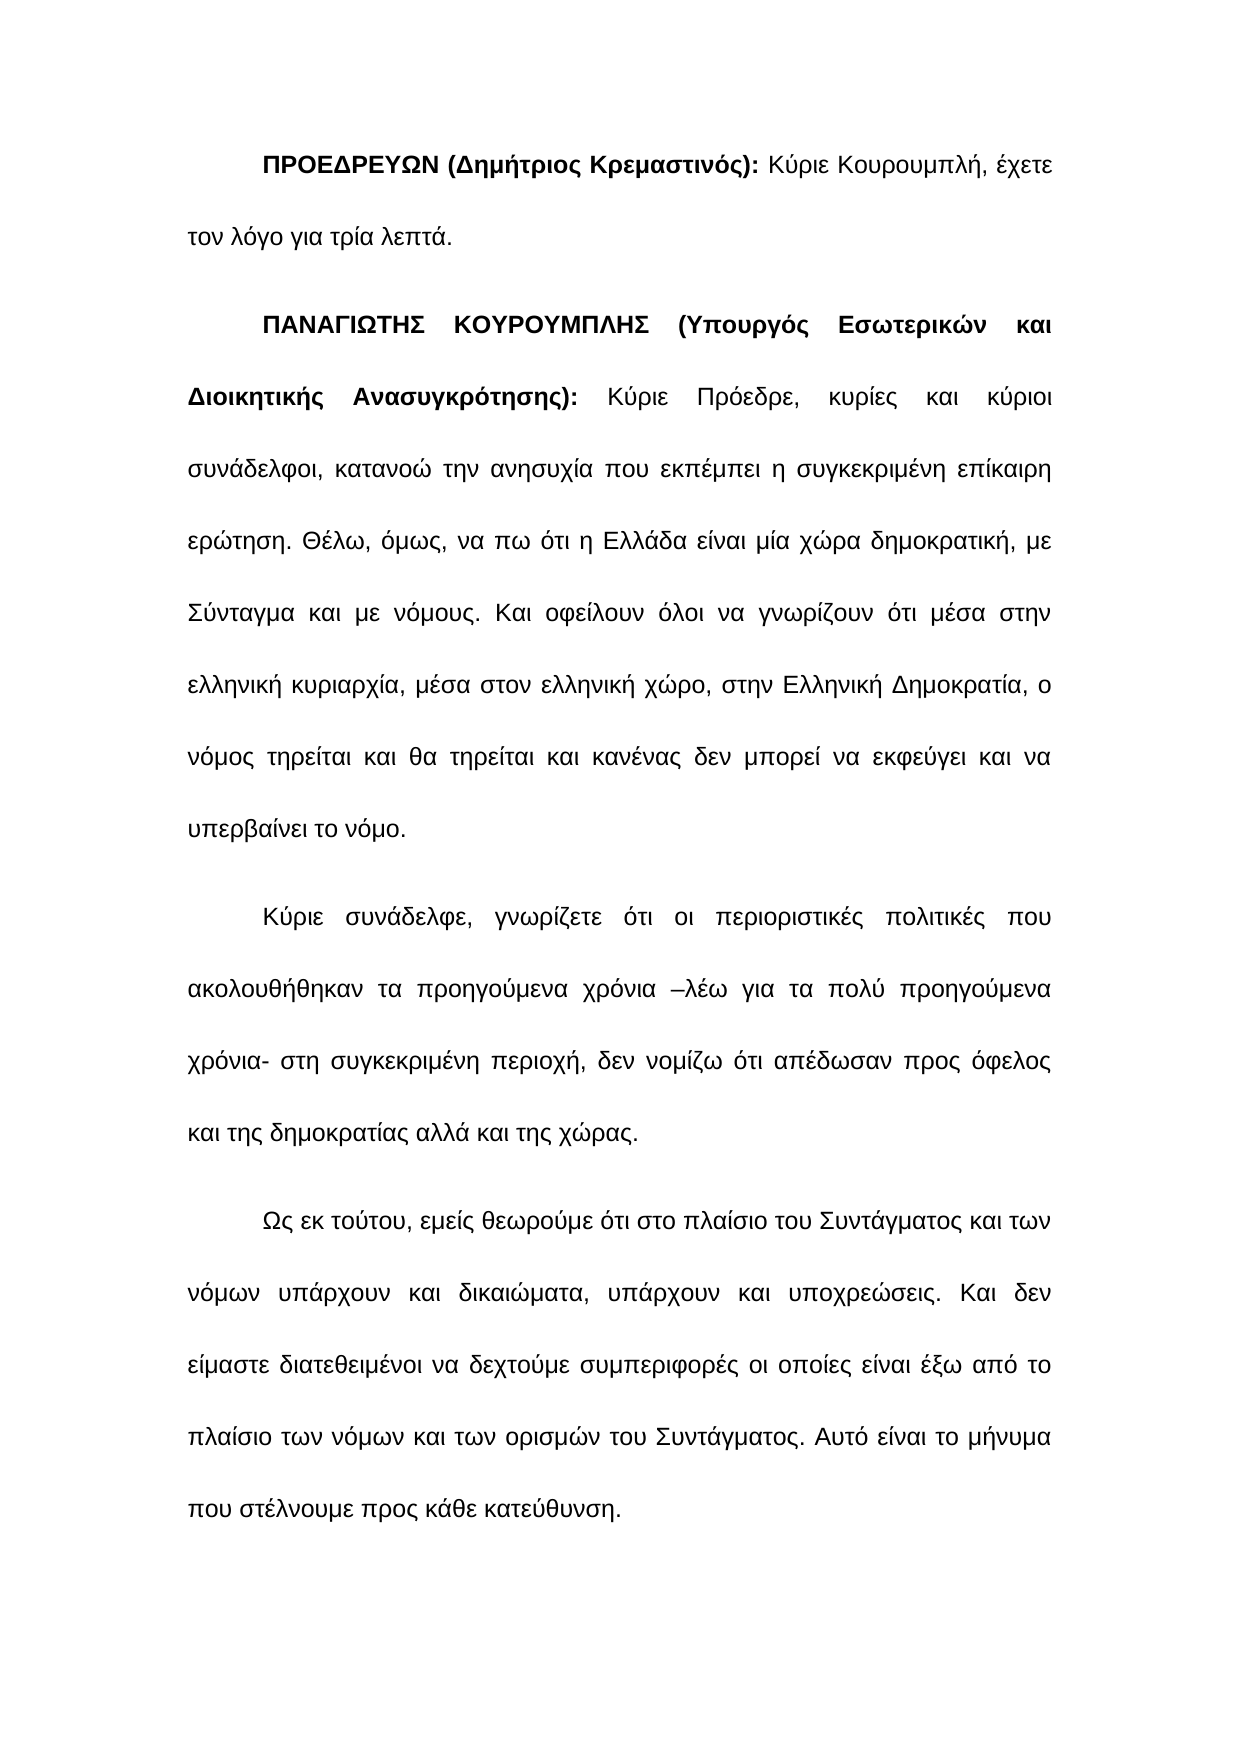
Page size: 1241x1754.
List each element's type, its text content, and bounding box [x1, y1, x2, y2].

text ΠΡΟΕΔΡΕΥΩΝ (Δημήτριος Κρεμαστινός): Κύριε Κουρουμπλή, έχετε τον λόγο για τρία λεπτά. [187, 150, 1053, 251]
text Κύριε συνάδελφε, γνωρίζετε ότι οι περιοριστικές πολιτικές που ακολουθήθηκαν τα προηγούμενα χρόνια –λέω για τα πολύ προηγούμενα χρόνια- στη συγκεκριμένη περιοχή, δεν νομίζω ότι απέδωσαν προς όφελος και της δημοκρατίας αλλά και της χώρας. [187, 902, 1053, 1146]
text Ως εκ τούτου, εμείς θεωρούμε ότι στο πλαίσιο του Συντάγματος και των νόμων υπάρχουν και δικαιώματα, υπάρχουν και υποχρεώσεις. Και δεν είμαστε διατεθειμένοι να δεχτούμε συμπεριφορές οι οποίες είναι έξω από το πλαίσιο των νόμων και των ορισμών του Συντάγματος. Αυτό είναι το μήνυμα που στέλνουμε προς κάθε κατεύθυνση. [187, 1206, 1053, 1522]
text ΠΑΝΑΓΙΩΤΗΣ ΚΟΥΡΟΥΜΠΛΗΣ (Υπουργός Εσωτερικών και Διοικητικής Ανασυγκρότησης): Κύριε Πρόεδρε, κυρίες και κύριοι συνάδελφοι, κατανοώ την ανησυχία που εκπέμπει η συγκεκριμένη επίκαιρη ερώτηση. Θέλω, όμως, να πω ότι η Ελλάδα είναι μία χώρα δημοκρατική, με Σύνταγμα και με νόμους. Και οφείλουν όλοι να γνωρίζουν ότι μέσα στην ελληνική κυριαρχία, μέσα στον ελληνική χώρο, στην Ελληνική Δημοκρατία, ο νόμος τηρείται και θα τηρείται και κανένας δεν μπορεί να εκφεύγει και να υπερβαίνει το νόμο. [187, 310, 1053, 842]
